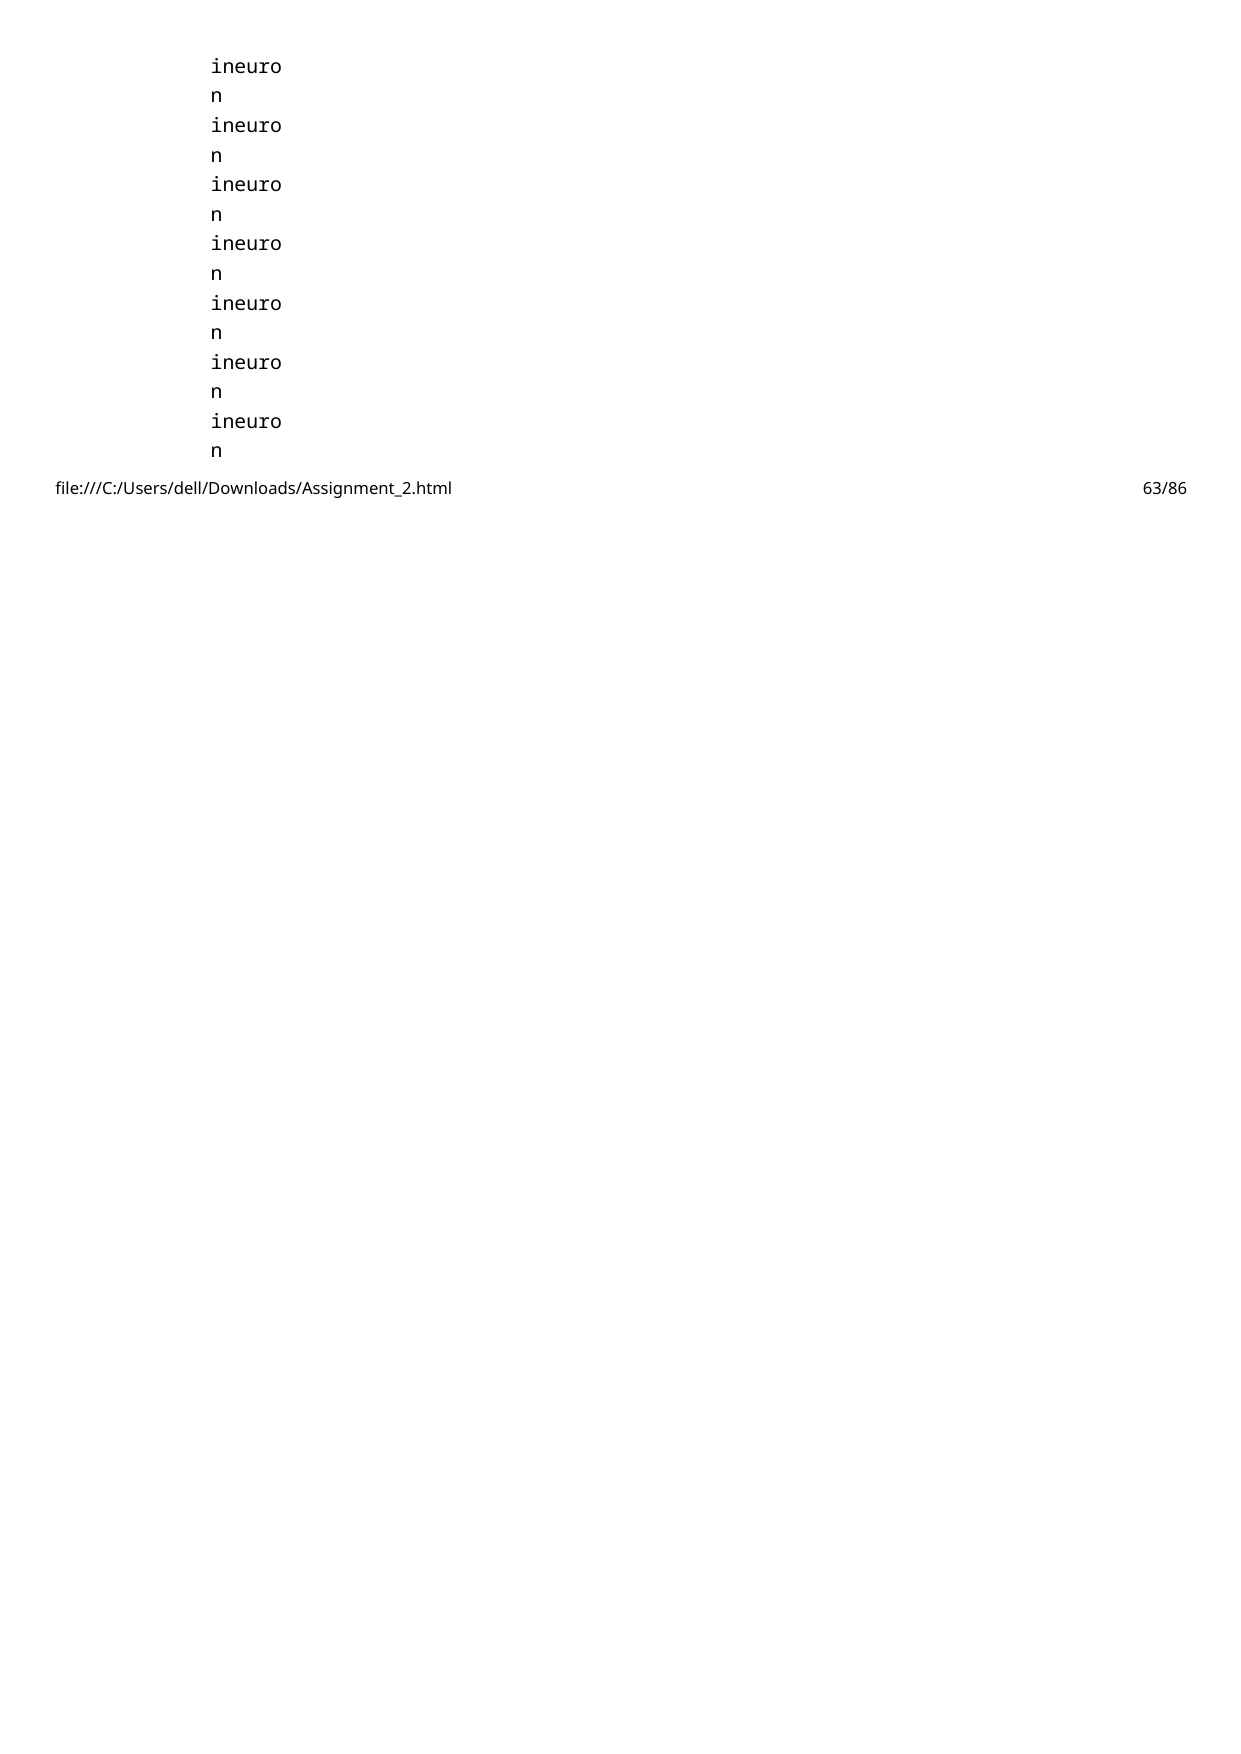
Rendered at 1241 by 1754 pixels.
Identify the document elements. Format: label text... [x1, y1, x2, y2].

text file:///C:/Users/dell/Downloads/Assignment_2.html 63/86 [55, 477, 1196, 499]
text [210, 52, 290, 464]
